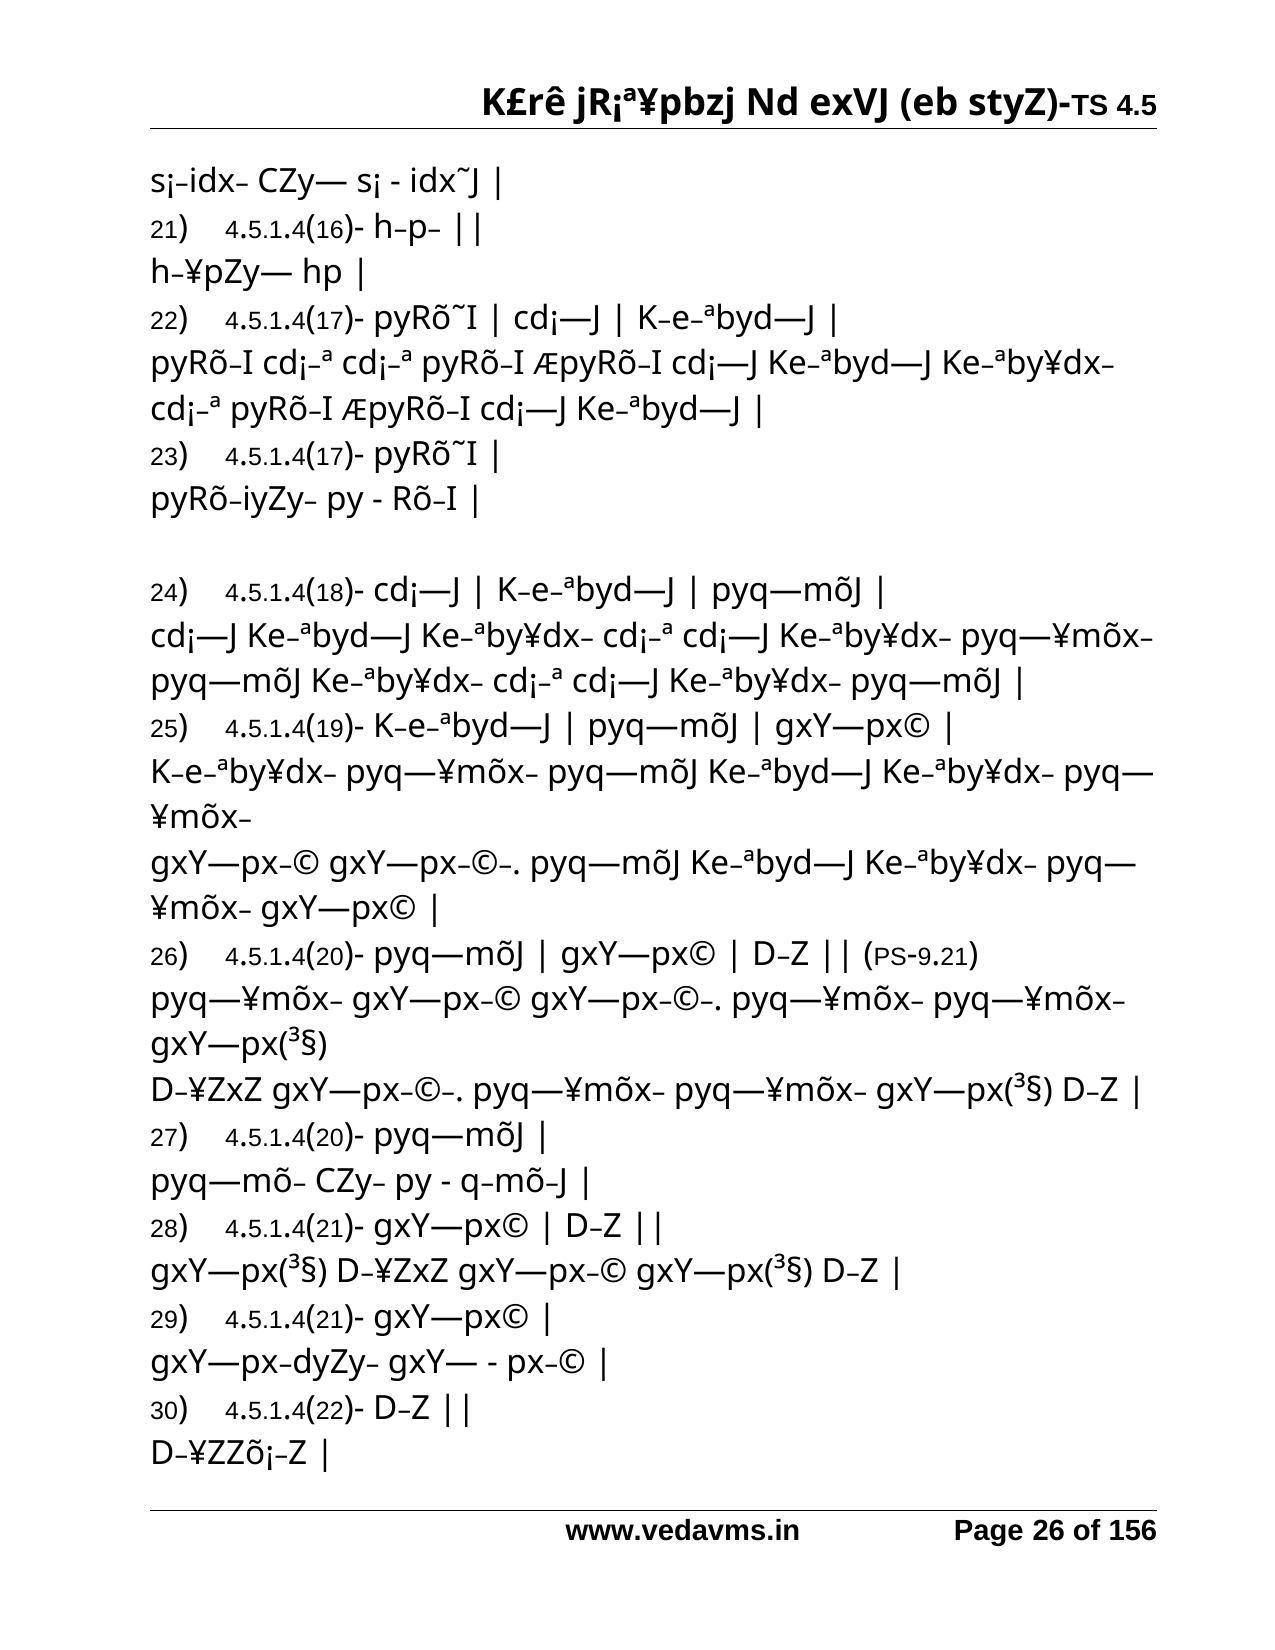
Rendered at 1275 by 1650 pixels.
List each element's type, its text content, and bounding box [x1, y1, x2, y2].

text 27) 4.5.1.4(20)- pyq—mõJ | [150, 1111, 1157, 1156]
text gxY—px(³§) D–¥ZxZ gxY—px–© gxY—px(³§) D–Z | [150, 1247, 1157, 1293]
text 25) 4.5.1.4(19)- K–e–ªbyd—J | pyq—mõJ | gxY—px© | [150, 702, 1157, 748]
text gxY—px–dyZy– gxY— - px–© | [150, 1338, 1157, 1383]
text cd¡—J Ke–ªbyd—J Ke–ªby¥dx– cd¡–ª cd¡—J Ke–ªby¥dx– pyq—¥mõx– pyq—mõJ Ke–ªby¥dx– cd¡–ª cd¡—J Ke–ªby¥dx– pyq—mõJ | [150, 611, 1157, 702]
text 23) 4.5.1.4(17)- pyRõ˜I | [150, 430, 1157, 475]
text 21) 4.5.1.4(16)- h–p– || [150, 203, 1157, 248]
text pyq—mõ– CZy– py - q–mõ–J | [150, 1156, 1157, 1202]
text D–¥ZxZ gxY—px–©–. pyq—¥mõx– pyq—¥mõx– gxY—px(³§) D–Z | [150, 1066, 1157, 1111]
text 26) 4.5.1.4(20)- pyq—mõJ | gxY—px© | D–Z || (PS-9.21) [150, 929, 1157, 975]
text K–e–ªby¥dx– pyq—¥mõx– pyq—mõJ Ke–ªbyd—J Ke–ªby¥dx– pyq—¥mõx– [150, 748, 1157, 838]
text 28) 4.5.1.4(21)- gxY—px© | D–Z || [150, 1202, 1157, 1247]
text pyRõ–I cd¡–ª cd¡–ª pyRõ–I ÆpyRõ–I cd¡—J Ke–ªbyd—J Ke–ªby¥dx– cd¡–ª pyRõ–I ÆpyRõ–I cd¡—J Ke–ªbyd—J | [150, 339, 1157, 430]
text h–¥pZy— hp | [150, 248, 1157, 293]
text 29) 4.5.1.4(21)- gxY—px© | [150, 1293, 1157, 1338]
text pyq—¥mõx– gxY—px–© gxY—px–©–. pyq—¥mõx– pyq—¥mõx– gxY—px(³§) [150, 975, 1157, 1066]
text 22) 4.5.1.4(17)- pyRõ˜I | cd¡—J | K–e–ªbyd—J | [150, 293, 1157, 339]
text 30) 4.5.1.4(22)- D–Z || [150, 1383, 1157, 1429]
text s¡–idx– CZy— s¡ - idx˜J | [150, 157, 1157, 203]
text 24) 4.5.1.4(18)- cd¡—J | K–e–ªbyd—J | pyq—mõJ | [150, 566, 1157, 611]
text D–¥ZZõ¡–Z | [150, 1429, 1157, 1474]
text pyRõ–iyZy– py - Rõ–I | [150, 475, 1157, 521]
text gxY—px–© gxY—px–©–. pyq—mõJ Ke–ªbyd—J Ke–ªby¥dx– pyq—¥mõx– gxY—px© | [150, 838, 1157, 929]
